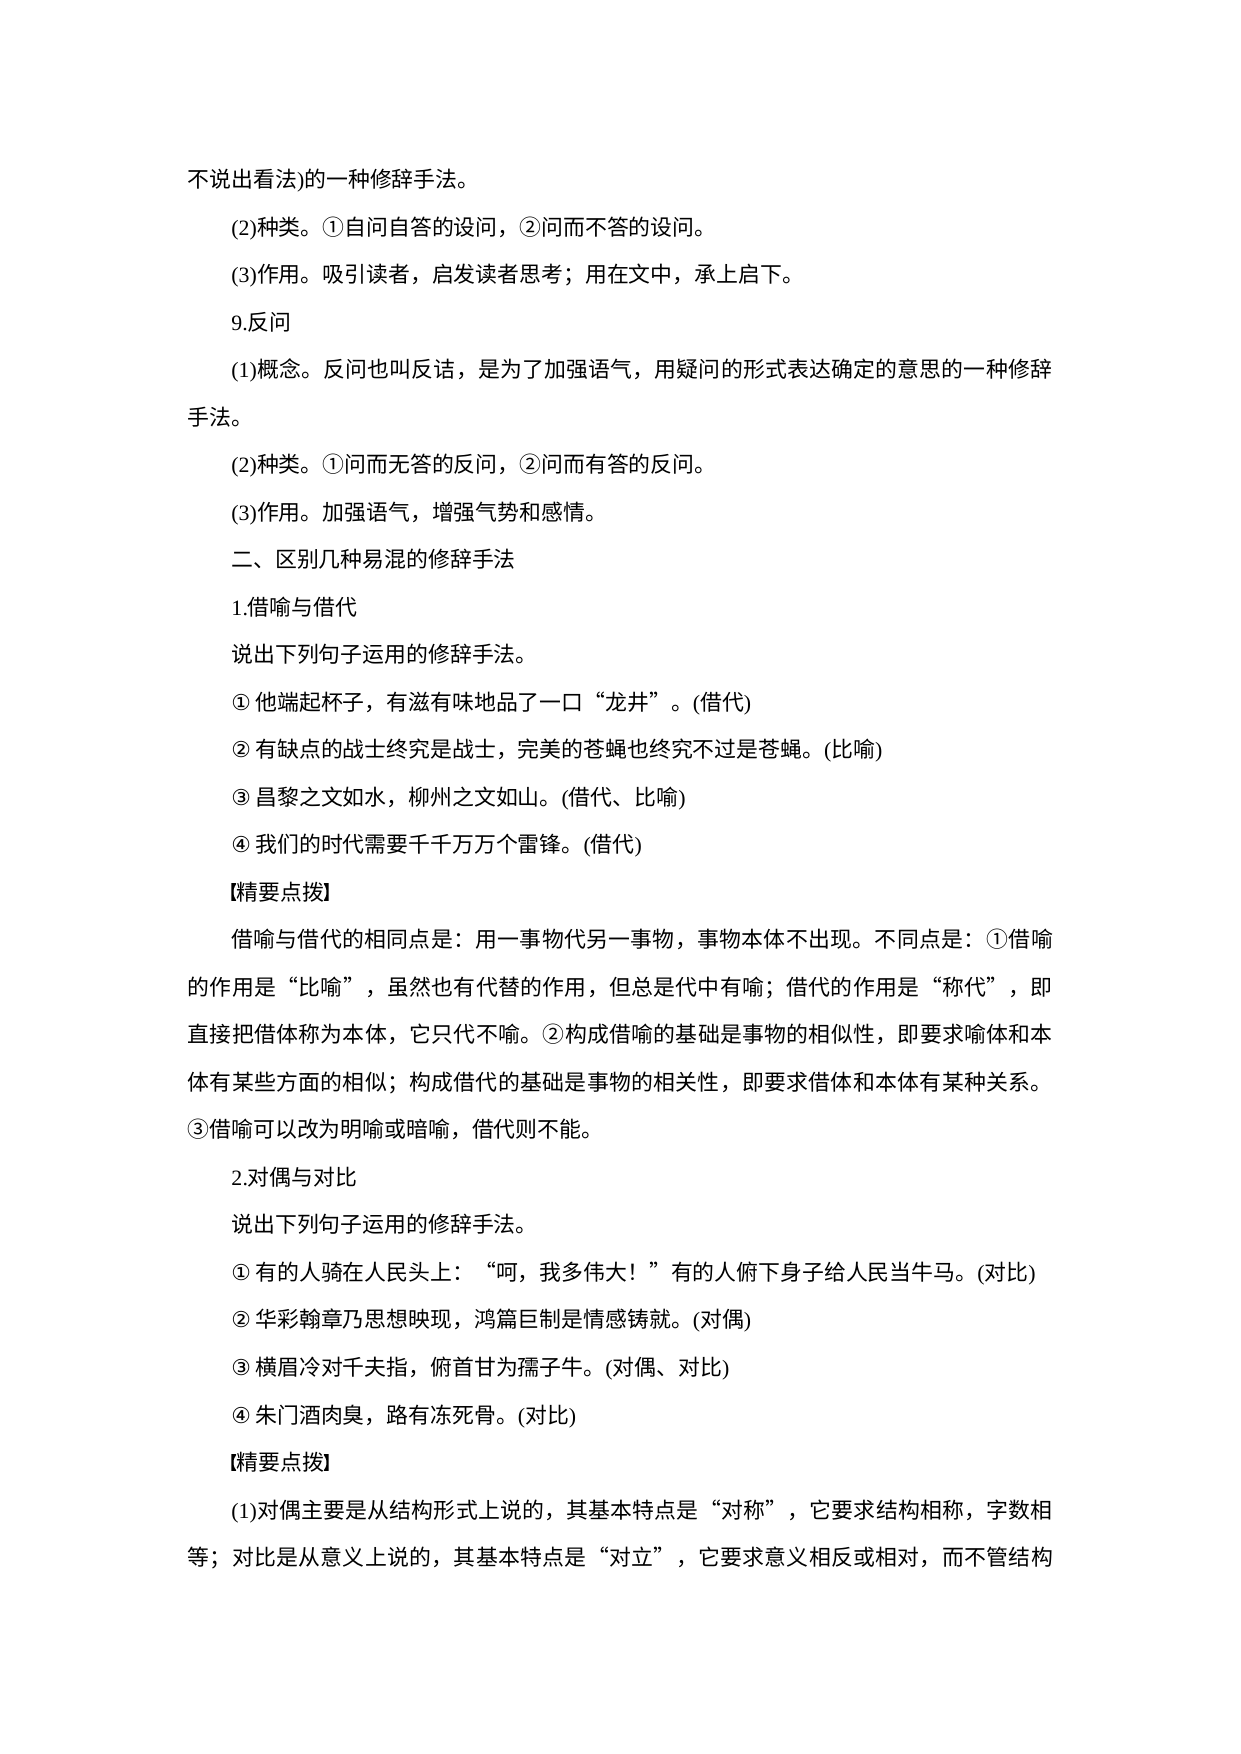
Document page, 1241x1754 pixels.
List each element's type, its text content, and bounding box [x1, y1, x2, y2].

text ③横眉冷对千夫指，俯首甘为孺子牛。(对偶、对比) [187, 1350, 1053, 1382]
picture [231, 1454, 237, 1471]
text (1)概念。反问也叫反诘，是为了加强语气，用疑问的形式表达确定的意思的一种修辞手法。 [187, 352, 1053, 431]
text 借喻与借代的相同点是：用一事物代另一事物，事物本体不出现。不同点是：①借喻的作用是“比喻”，虽然也有代替的作用，但总是代中有喻；借代的作用是“称代”，即直接把借体称为本体，它只代不喻。②构成借喻的基础是事物的相似性，即要求喻体和本体有某些方面的相似；构成借代的基础是事物的相关性，即要求借体和本体有某种关系。③借喻可以改为明喻或暗喻，借代则不能。 [187, 922, 1053, 1144]
text ②有缺点的战士终究是战士，完美的苍蝇也终究不过是苍蝇。(比喻) [187, 732, 1053, 764]
picture [231, 883, 237, 901]
text ②华彩翰章乃思想映现，鸿篇巨制是情感铸就。(对偶) [187, 1302, 1053, 1334]
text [187, 1493, 1053, 1572]
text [187, 162, 1053, 194]
text ③昌黎之文如水，柳州之文如山。(借代、比喻) [187, 780, 1053, 811]
text (2)种类。①自问自答的设问，②问而不答的设问。 [187, 209, 1053, 241]
picture [323, 883, 329, 901]
text (2)种类。①问而无答的反问，②问而有答的反问。 [187, 447, 1053, 479]
text 2.对偶与对比 [187, 1160, 1053, 1192]
text 说出下列句子运用的修辞手法。 [187, 637, 1053, 669]
text 9.反问 [187, 304, 1053, 336]
text ④朱门酒肉臭，路有冻死骨。(对比) [187, 1398, 1053, 1429]
text (3)作用。加强语气，增强气势和感情。 [187, 494, 1053, 526]
text 精要点拨 [187, 875, 1053, 907]
text (3)作用。吸引读者，启发读者思考；用在文中，承上启下。 [187, 257, 1053, 289]
picture [323, 1454, 329, 1471]
text ①有的人骑在人民头上：“呵，我多伟大！”有的人俯下身子给人民当牛马。(对比) [187, 1255, 1053, 1287]
text 1.借喻与借代 [187, 589, 1053, 621]
text 说出下列句子运用的修辞手法。 [187, 1207, 1053, 1239]
text ①他端起杯子，有滋有味地品了一口“龙井”。(借代) [187, 684, 1053, 716]
text 精要点拨 [187, 1445, 1053, 1477]
text 二、区别几种易混的修辞手法 [187, 542, 1053, 574]
text ④我们的时代需要千千万万个雷锋。(借代) [187, 827, 1053, 859]
